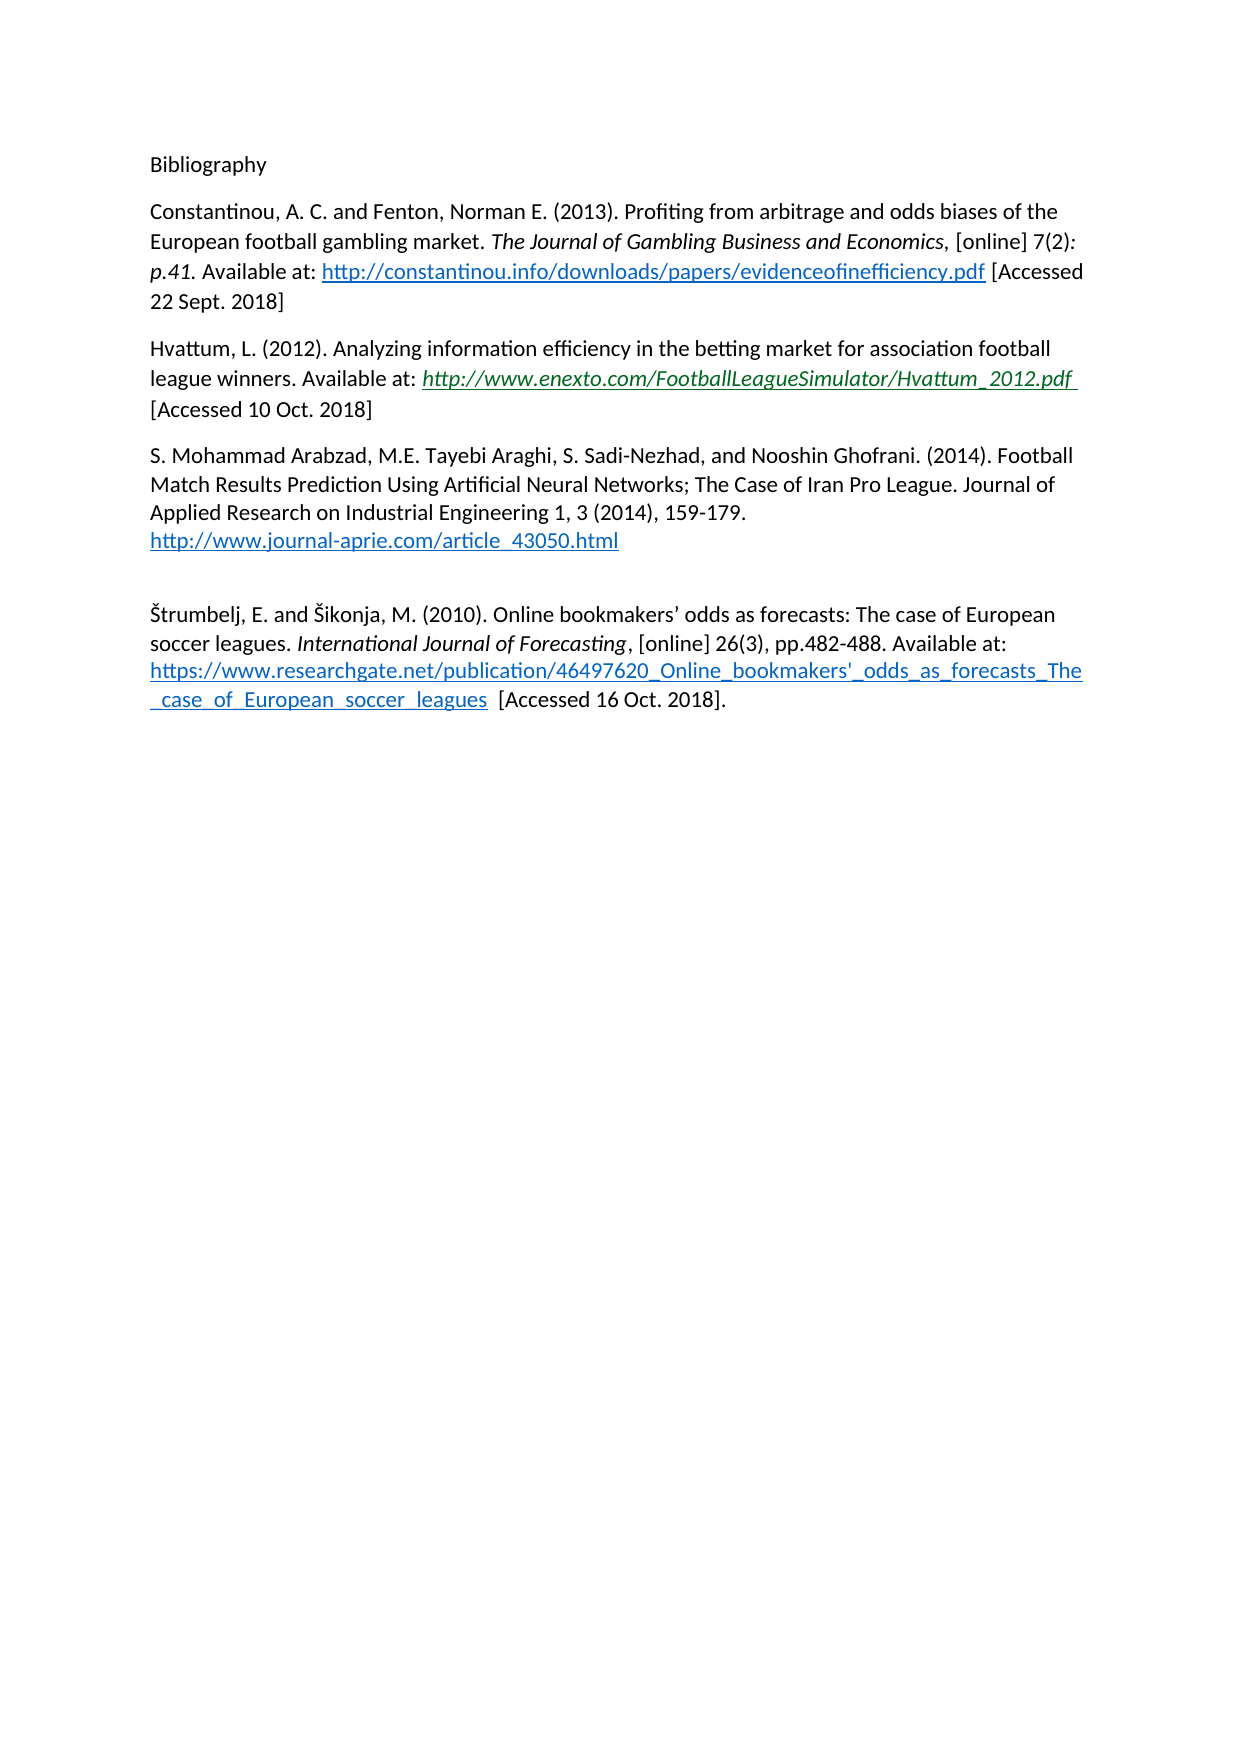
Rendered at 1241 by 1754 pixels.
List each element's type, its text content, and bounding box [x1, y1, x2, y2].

text Constantinou, A. C. and Fenton, Norman E. (2013). Profiting from arbitrage and odds biases of the European football gambling market. The Journal of Gambling Business and Economics, [online] 7(2): p.41. Available at: http://constantinou.info/downloads/papers/evidenceofinefficiency.pdf [Accessed 22 Sept. 2018] [150, 197, 1090, 316]
text Bibliography [150, 150, 1090, 178]
text Hvattum, L. (2012). Analyzing information efficiency in the betting market for association football league winners. Available at: http://www.enexto.com/FootballLeagueSimulator/Hvattum_2012.pdf [Accessed 10 Oct. 2018] [150, 334, 1090, 423]
text Štrumbelj, E. and Šikonja, M. (2010). Online bookmakers’ odds as forecasts: The case of European soccer leagues. International Journal of Forecasting, [online] 26(3), pp.482-488. Available at: https://www.researchgate.net/publication/46497620_Online_bookmakers'_odds_as_forecasts_The_case_of_European_soccer_leagues [Accessed 16 Oct. 2018]. [727, 601, 1090, 713]
text S. Mohammad Arabzad, M.E. Tayebi Araghi, S. Sadi-Nezhad, and Nooshin Ghofrani. (2014). Football Match Results Prediction Using Artificial Neural Networks; The Case of Iran Pro League. Journal of Applied Research on Industrial Engineering 1, 3 (2014), 159-179. http://www.journal-aprie.com/article_43050.html [150, 442, 1090, 554]
